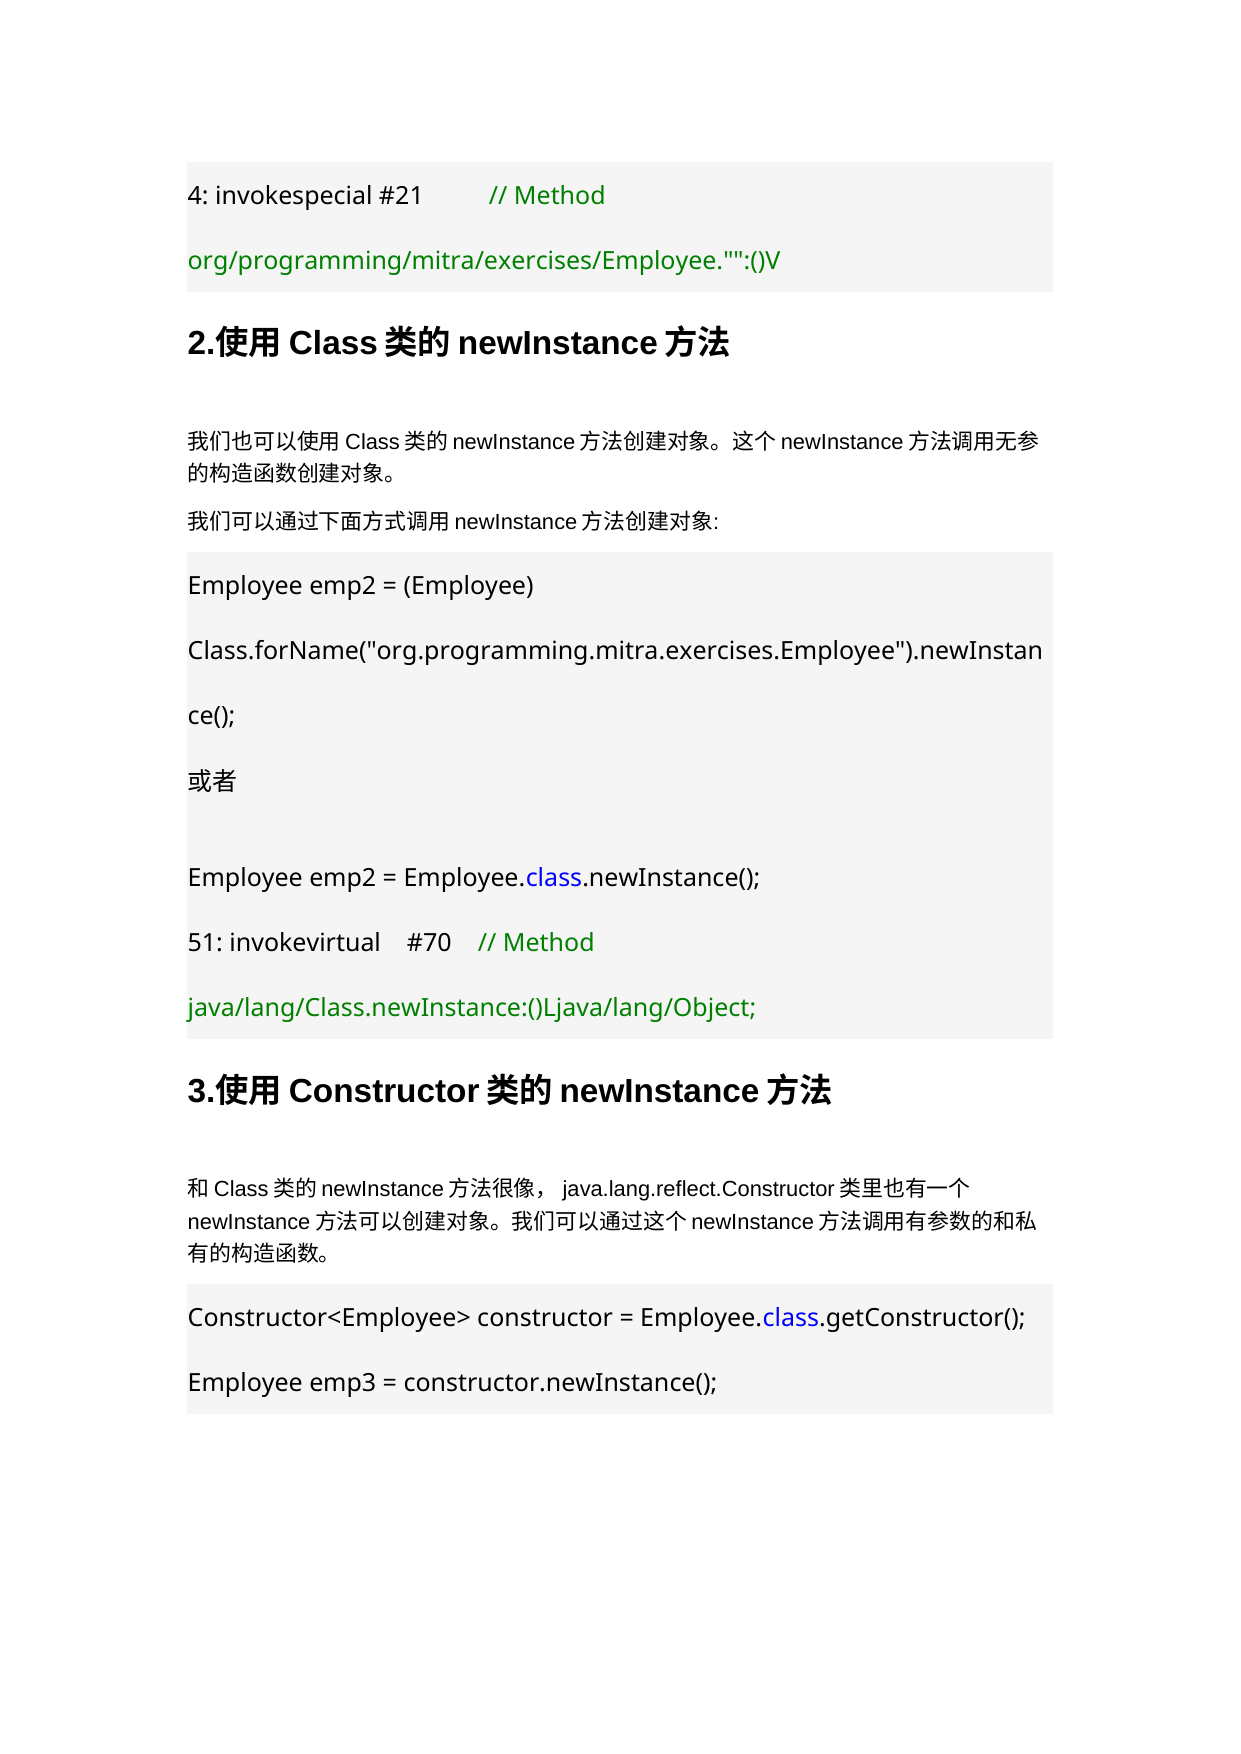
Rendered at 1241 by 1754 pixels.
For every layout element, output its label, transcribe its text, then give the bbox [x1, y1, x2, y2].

text Employee emp2 = Employee.class.newInstance(); [187, 844, 1053, 909]
text Constructor<Employee> constructor = Employee.class.getConstructor(); [187, 1284, 1053, 1349]
text Employee emp3 = constructor.newInstance(); [187, 1349, 1053, 1414]
text 51: invokevirtual #70 // Method java/lang/Class.newInstance:()Ljava/lang/Object; [187, 909, 1053, 1039]
text 我们也可以使用Class类的newInstance方法创建对象。这个newInstance方法调用无参的构造函数创建对象。 [187, 423, 1053, 488]
text Employee emp2 = (Employee) Class.forName("org.programming.mitra.exercises.Employee").newInstance(); [187, 552, 1053, 747]
text 我们可以通过下面方式调用newInstance方法创建对象: [187, 504, 1053, 536]
text 4: invokespecial #21 // Method org/programming/mitra/exercises/Employee."":()V [187, 162, 1053, 292]
subtitle 3.使用Constructor类的newInstance方法 [187, 1055, 1053, 1120]
subtitle 2.使用Class类的newInstance方法 [187, 308, 1053, 373]
text 和Class类的newInstance方法很像， java.lang.reflect.Constructor类里也有一个newInstance方法可以创建对象。我们可以通过这个newInstance方法调用有参数的和私有的构造函数。 [187, 1171, 1053, 1268]
text 或者 [187, 747, 1053, 812]
